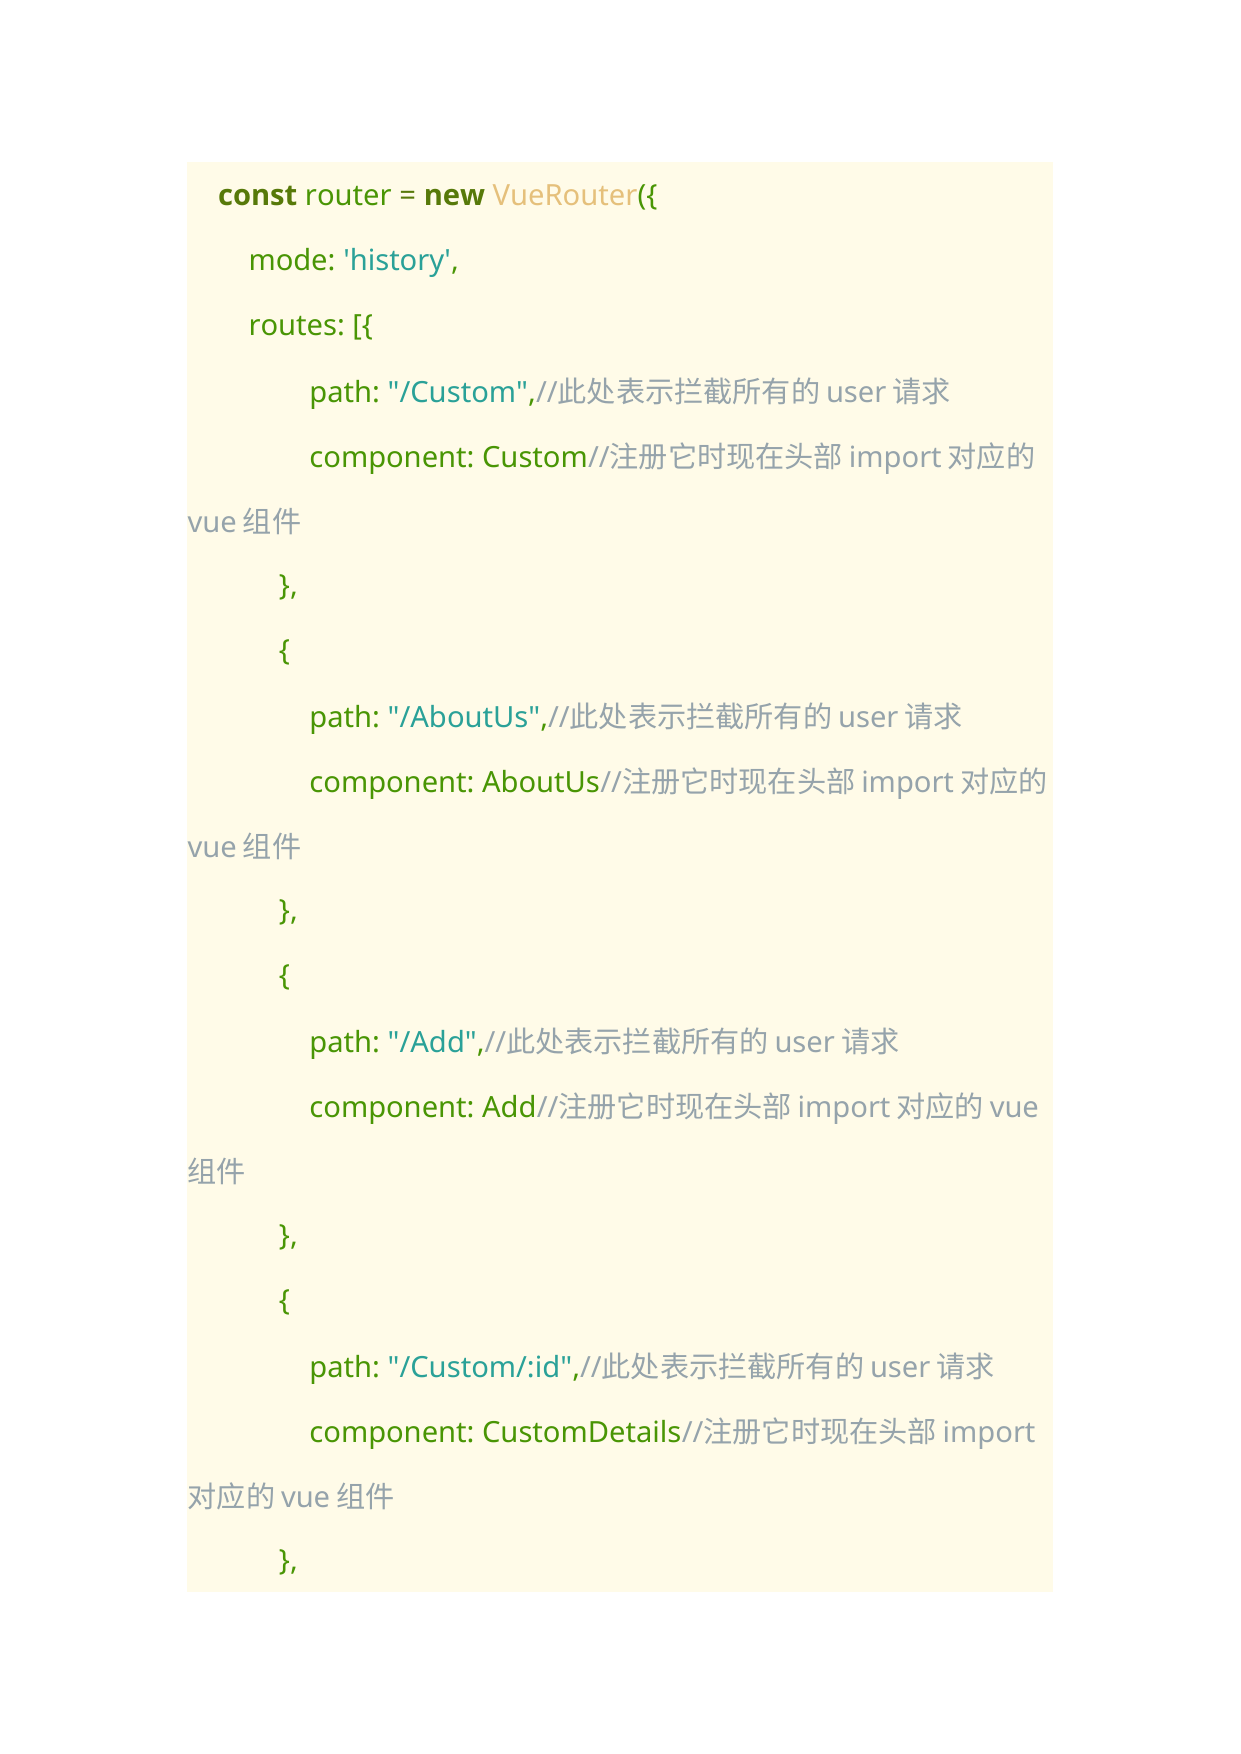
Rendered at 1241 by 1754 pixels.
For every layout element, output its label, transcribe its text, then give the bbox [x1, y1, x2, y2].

text path: "/Custom",//此处表示拦截所有的user请求 [187, 357, 1053, 422]
text }, [187, 1202, 1053, 1267]
text }, [187, 877, 1053, 942]
text component: Custom//注册它时现在头部import对应的vue组件 [187, 422, 1053, 552]
text component: CustomDetails//注册它时现在头部import对应的vue组件 [187, 1397, 1053, 1527]
text component: AboutUs//注册它时现在头部import对应的vue组件 [187, 747, 1053, 877]
text { [187, 617, 1053, 682]
text { [187, 942, 1053, 1007]
text path: "/Custom/:id",//此处表示拦截所有的user请求 [187, 1332, 1053, 1397]
text component: Add//注册它时现在头部import对应的vue组件 [187, 1072, 1053, 1202]
text const router = new VueRouter({ [187, 162, 1053, 227]
text path: "/AboutUs",//此处表示拦截所有的user请求 [187, 682, 1053, 747]
text }, [187, 1527, 1053, 1592]
text routes: [{ [187, 292, 1053, 357]
text { [187, 1267, 1053, 1332]
text path: "/Add",//此处表示拦截所有的user请求 [187, 1007, 1053, 1072]
text }, [187, 552, 1053, 617]
text mode: 'history', [187, 227, 1053, 292]
